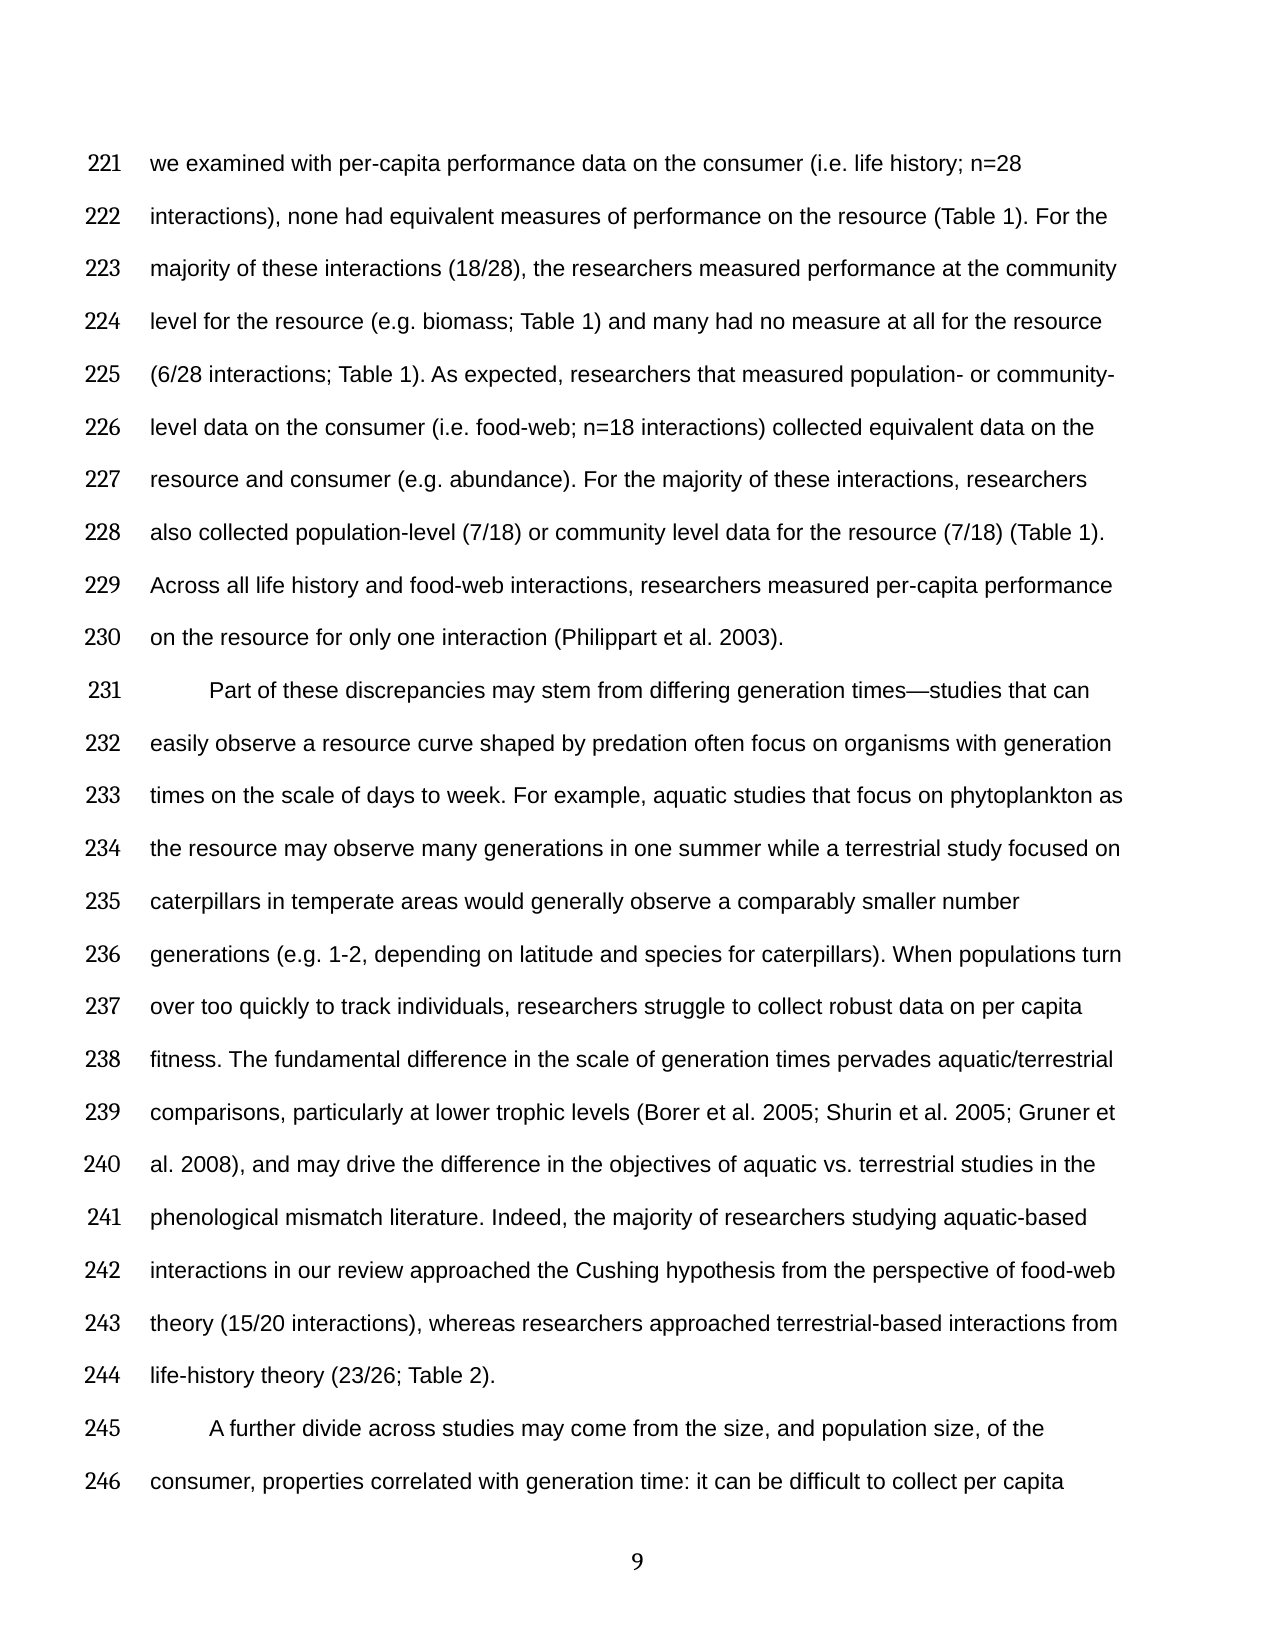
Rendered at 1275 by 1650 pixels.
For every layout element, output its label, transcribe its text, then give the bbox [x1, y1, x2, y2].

text Part of these discrepancies may stem from differing generation times—studies that can easily observe a resource curve shaped by predation often focus on organisms with generation times on the scale of days to week. For example, aquatic studies that focus on phytoplankton as the resource may observe many generations in one summer while a terrestrial study focused on caterpillars in temperate areas would generally observe a comparably smaller number generations (e.g. 1-2, depending on latitude and species for caterpillars). When populations turn over too quickly to track individuals, researchers struggle to collect robust data on per capita fitness. The fundamental difference in the scale of generation times pervades aquatic/terrestrial comparisons, particularly at lower trophic levels (Borer et al. 2005; Shurin et al. 2005; Gruner et al. 2008), and may drive the difference in the objectives of aquatic vs. terrestrial studies in the phenological mismatch literature. Indeed, the majority of researchers studying aquatic-based interactions in our review approached the Cushing hypothesis from the perspective of food-web theory (15/20 interactions), whereas researchers approached terrestrial-based interactions from life-history theory (23/26; Table 2). [150, 677, 1125, 1389]
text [150, 1415, 1125, 1494]
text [150, 150, 1125, 651]
